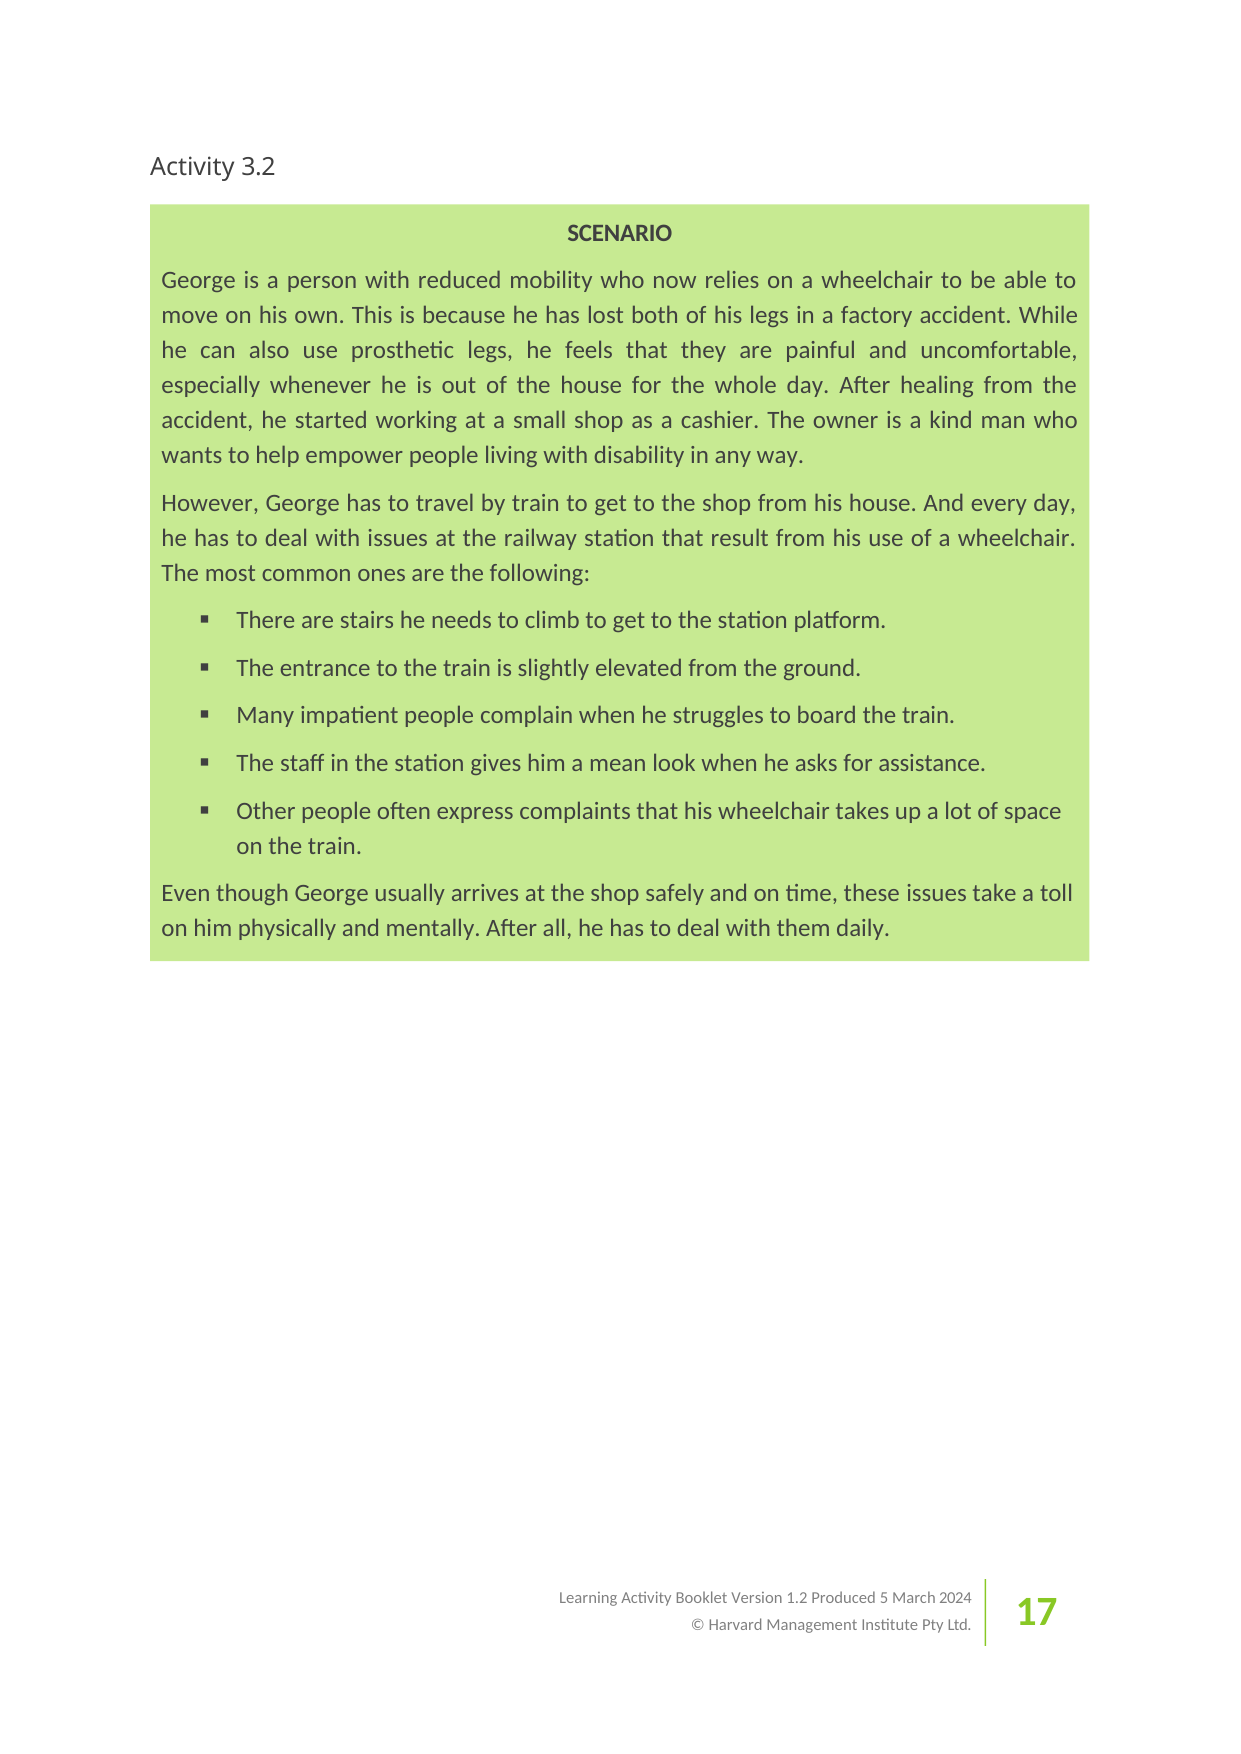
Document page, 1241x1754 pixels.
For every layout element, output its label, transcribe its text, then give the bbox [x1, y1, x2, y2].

text Even though George usually arrives at the shop safely and on time, these issues take a toll on him physically and mentally. After all, he has to deal with them daily. [161, 877, 1097, 943]
list Many impatient people complain when he struggles to board the train. [199, 699, 1105, 730]
list Other people often express complaints that his wheelchair takes up a lot of space on the train. [199, 795, 1078, 860]
text Activity 3.2 [150, 148, 1105, 182]
subtitle SCENARIO [145, 217, 1094, 247]
list The staff in the station gives him a mean look when he asks for assistance. [199, 747, 1105, 778]
list There are stairs he needs to climb to get to the station platform. [199, 604, 1105, 635]
list The entrance to the train is slightly elevated from the ground. [199, 652, 1105, 682]
text However, George has to travel by train to get to the shop from his house. And every day, he has to deal with issues at the railway station that result from his use of a wheelchair. The most common ones are the following: [161, 487, 1078, 587]
text George is a person with reduced mobility who now relies on a wheelchair to be able to move on his own. This is because he has lost both of his legs in a factory accident. While he can also use prosthetic legs, he feels that they are painful and uncomfortable, especially whenever he is out of the house for the whole day. After healing from the accident, he started working at a small shop as a cashier. The owner is a kind man who wants to help empower people living with disability in any way. [161, 264, 1079, 470]
